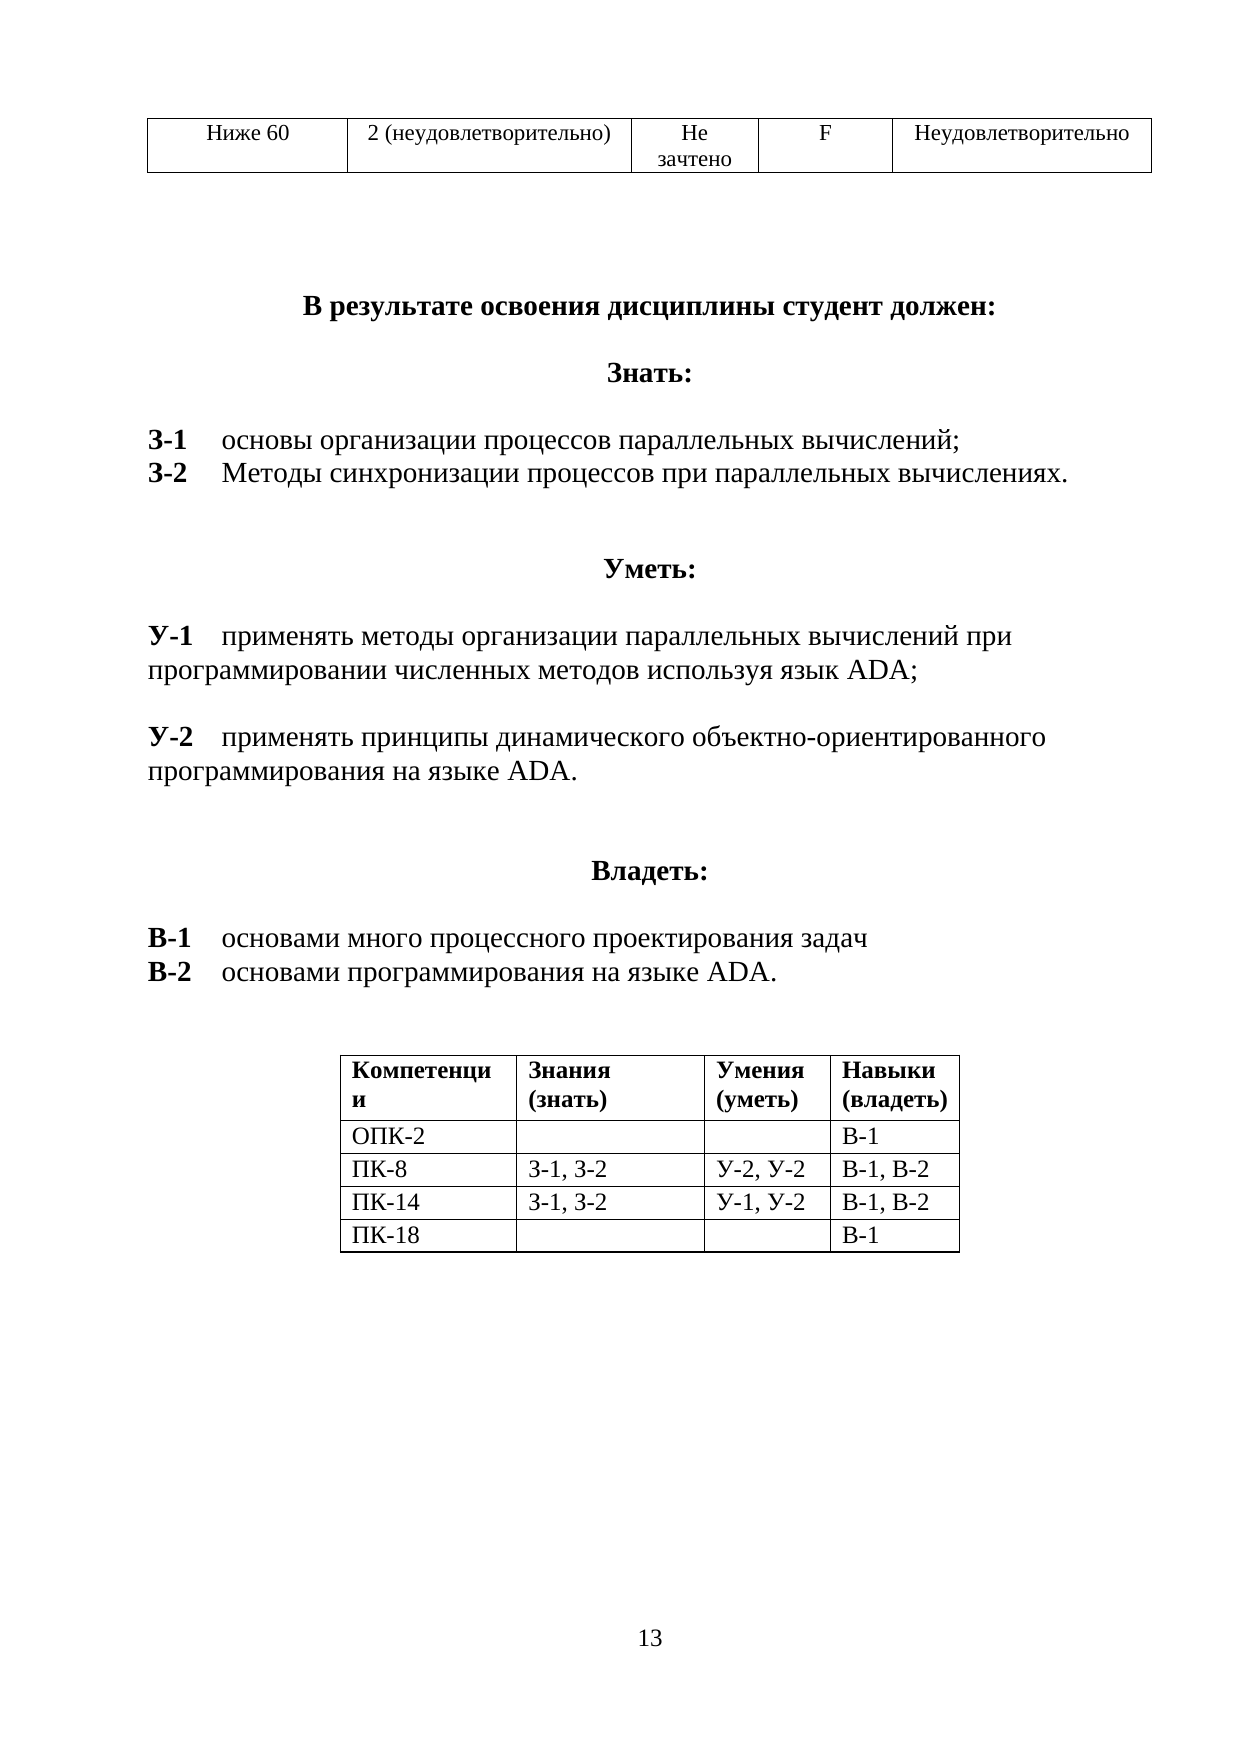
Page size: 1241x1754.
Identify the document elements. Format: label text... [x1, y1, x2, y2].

table_cell ОПК-2 [341, 1121, 516, 1153]
table_cell 2 (неудовлетворительно) [348, 119, 631, 172]
text В-2 основами программирования на языке ADA. [148, 954, 1152, 1021]
table_cell Неудовлетворительно [893, 119, 1151, 172]
text В-1 основами много процессного проектирования задач [148, 920, 1152, 954]
table_cell [705, 1121, 830, 1153]
table_cell ПК-18 [341, 1220, 516, 1251]
table_cell Ниже 60 [148, 119, 347, 172]
text З-1 основы организации процессов параллельных вычислений; [148, 422, 1152, 456]
table_header Умения (уметь) [705, 1056, 830, 1120]
table_cell В-1, В-2 [831, 1187, 959, 1219]
table_cell [517, 1121, 704, 1153]
table_cell З-1, З-2 [517, 1187, 704, 1219]
table_cell F [759, 119, 892, 172]
table_header Навыки (владеть) [831, 1056, 959, 1120]
table_cell В-1 [831, 1121, 959, 1153]
table_cell В-1 [831, 1220, 959, 1251]
table_cell З-1, З-2 [517, 1154, 704, 1186]
table_header Знания (знать) [517, 1056, 704, 1120]
text Уметь: [148, 551, 1152, 585]
table_header Компетенции [341, 1056, 516, 1120]
table_cell У-2, У-2 [705, 1154, 830, 1186]
text У-1 применять методы организации параллельных вычислений при программировании численных методов используя язык ADA; [148, 618, 1152, 719]
table_cell [705, 1220, 830, 1251]
table_cell ПК-14 [341, 1187, 516, 1219]
table_cell Не зачтено [632, 119, 758, 172]
text З-2 Методы синхронизации процессов при параллельных вычислениях. [148, 456, 1152, 523]
text Владеть: [148, 853, 1152, 887]
table_cell ПК-8 [341, 1154, 516, 1186]
text У-2 применять принципы динамического объектно-ориентированного программирования на языке ADA. [148, 719, 1152, 853]
table_cell [517, 1220, 704, 1251]
text Знать: [148, 355, 1152, 388]
table_cell В-1, В-2 [831, 1154, 959, 1186]
text В результате освоения дисциплины студент должен: [148, 288, 1152, 321]
table_cell У-1, У-2 [705, 1187, 830, 1219]
